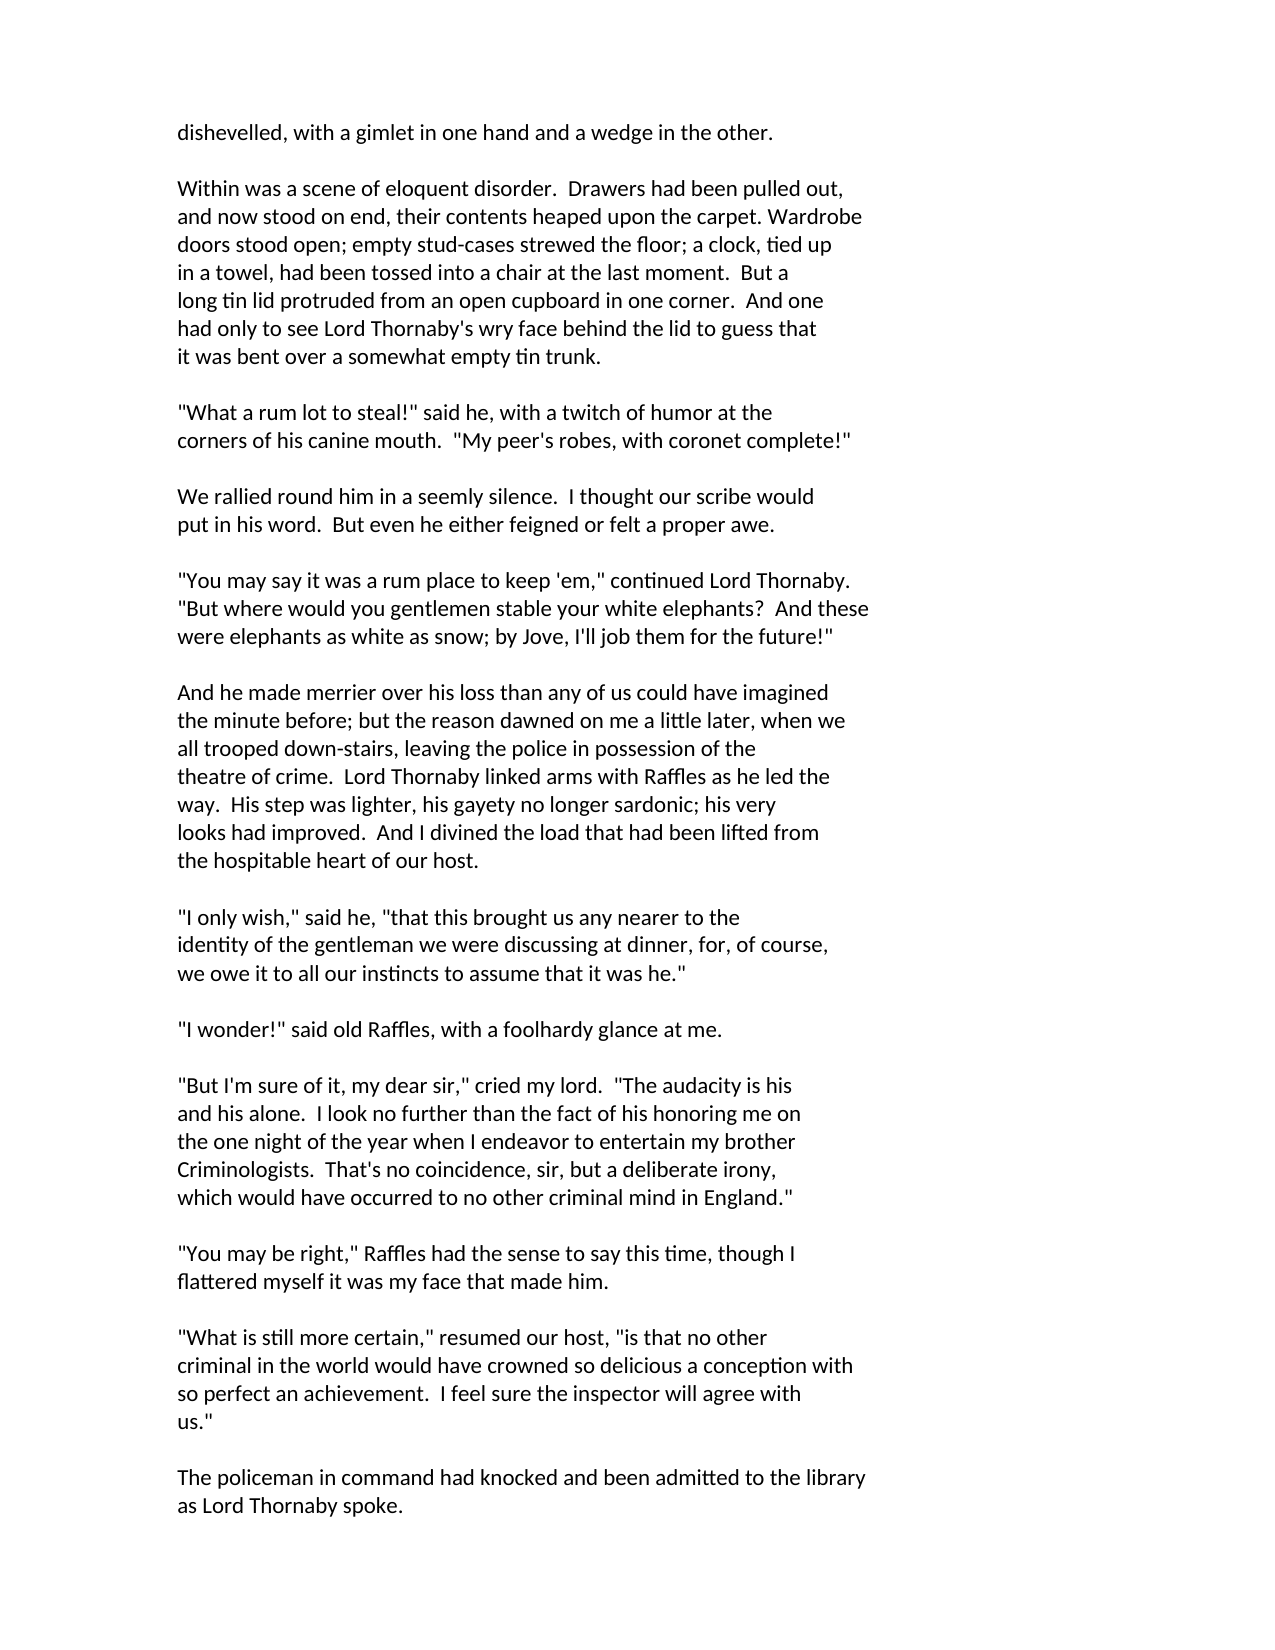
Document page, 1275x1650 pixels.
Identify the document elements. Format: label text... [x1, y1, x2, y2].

text theatre of crime. Lord Thornaby linked arms with Raffles as he led the [177, 762, 1186, 791]
text Within was a scene of eloquent disorder. Drawers had been pulled out, [177, 174, 1186, 202]
text the hospitable heart of our host. [177, 847, 1186, 874]
text "But where would you gentlemen stable your white elephants? And these [177, 594, 1186, 622]
text so perfect an achievement. I feel sure the inspector will agree with [177, 1379, 1186, 1407]
text doors stood open; empty stud-cases strewed the floor; a clock, tied up [177, 230, 1186, 258]
text looks had improved. And I divined the load that had been lifted from [177, 818, 1186, 847]
text put in his word. But even he either feigned or felt a proper awe. [177, 510, 1186, 538]
text in a towel, had been tossed into a chair at the last moment. But a [177, 258, 1186, 286]
text dishevelled, with a gimlet in one hand and a wedge in the other. [177, 118, 1186, 146]
text "I wonder!" said old Raffles, with a foolhardy glance at me. [177, 1015, 1186, 1043]
text Criminologists. That's no coincidence, sir, but a deliberate irony, [177, 1155, 1186, 1183]
text all trooped down-stairs, leaving the police in possession of the [177, 734, 1186, 762]
text "You may be right," Raffles had the sense to say this time, though I [177, 1239, 1186, 1267]
text and now stood on end, their contents heaped upon the carpet. Wardrobe [177, 202, 1186, 230]
text had only to see Lord Thornaby's wry face behind the lid to guess that [177, 314, 1186, 342]
text were elephants as white as snow; by Jove, I'll job them for the future!" [177, 622, 1186, 650]
text "What is still more certain," resumed our host, "is that no other [177, 1323, 1186, 1351]
text which would have occurred to no other criminal mind in England." [177, 1183, 1186, 1211]
text corners of his canine mouth. "My peer's robes, with coronet complete!" [177, 426, 1186, 454]
text "I only wish," said he, "that this brought us any nearer to the [177, 903, 1186, 931]
text flattered myself it was my face that made him. [177, 1267, 1186, 1295]
text "What a rum lot to steal!" said he, with a twitch of humor at the [177, 398, 1186, 426]
text And he made merrier over his loss than any of us could have imagined [177, 678, 1186, 706]
text as Lord Thornaby spoke. [177, 1491, 1186, 1519]
text the minute before; but the reason dawned on me a little later, when we [177, 706, 1186, 734]
text "You may say it was a rum place to keep 'em," continued Lord Thornaby. [177, 566, 1186, 594]
text long tin lid protruded from an open cupboard in one corner. And one [177, 286, 1186, 314]
text the one night of the year when I endeavor to entertain my brother [177, 1127, 1186, 1155]
text criminal in the world would have crowned so delicious a conception with [177, 1351, 1186, 1379]
text and his alone. I look no further than the fact of his honoring me on [177, 1099, 1186, 1127]
text We rallied round him in a seemly silence. I thought our scribe would [177, 482, 1186, 510]
text it was bent over a somewhat empty tin trunk. [177, 342, 1186, 370]
text us." [177, 1407, 1186, 1435]
text way. His step was lighter, his gayety no longer sardonic; his very [177, 791, 1186, 818]
text identity of the gentleman we were discussing at dinner, for, of course, [177, 931, 1186, 959]
text The policeman in command had knocked and been admitted to the library [177, 1463, 1186, 1491]
text we owe it to all our instincts to assume that it was he." [177, 959, 1186, 987]
text "But I'm sure of it, my dear sir," cried my lord. "The audacity is his [177, 1071, 1186, 1099]
